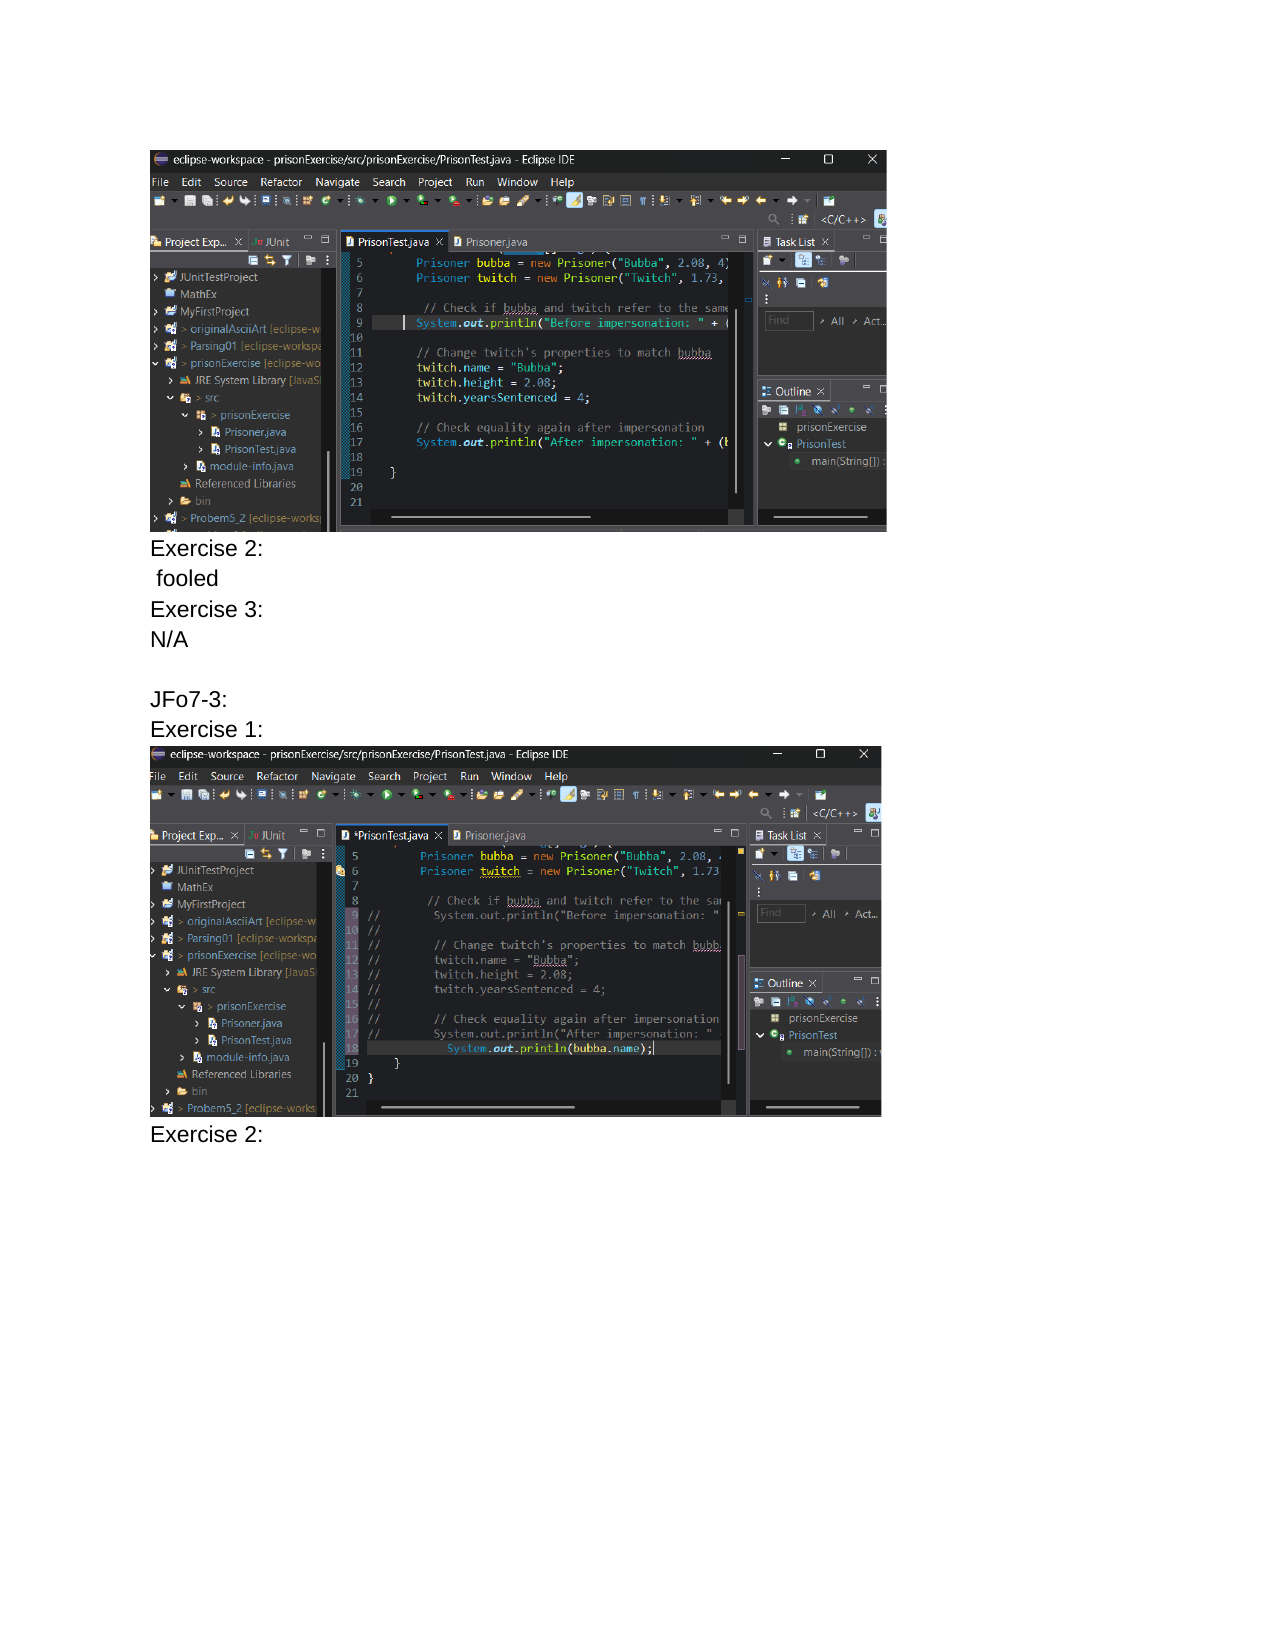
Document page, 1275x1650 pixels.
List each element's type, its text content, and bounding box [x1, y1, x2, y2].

text Exercise 2: [150, 535, 1125, 562]
text fooled [150, 565, 1125, 592]
text JFo7-3: [150, 686, 1125, 713]
picture [150, 746, 882, 1117]
text N/A [150, 626, 1125, 652]
text Exercise 2: [150, 1121, 1125, 1147]
text Exercise 3: [150, 596, 1125, 622]
text Exercise 1: [150, 716, 1125, 743]
picture [150, 150, 887, 532]
